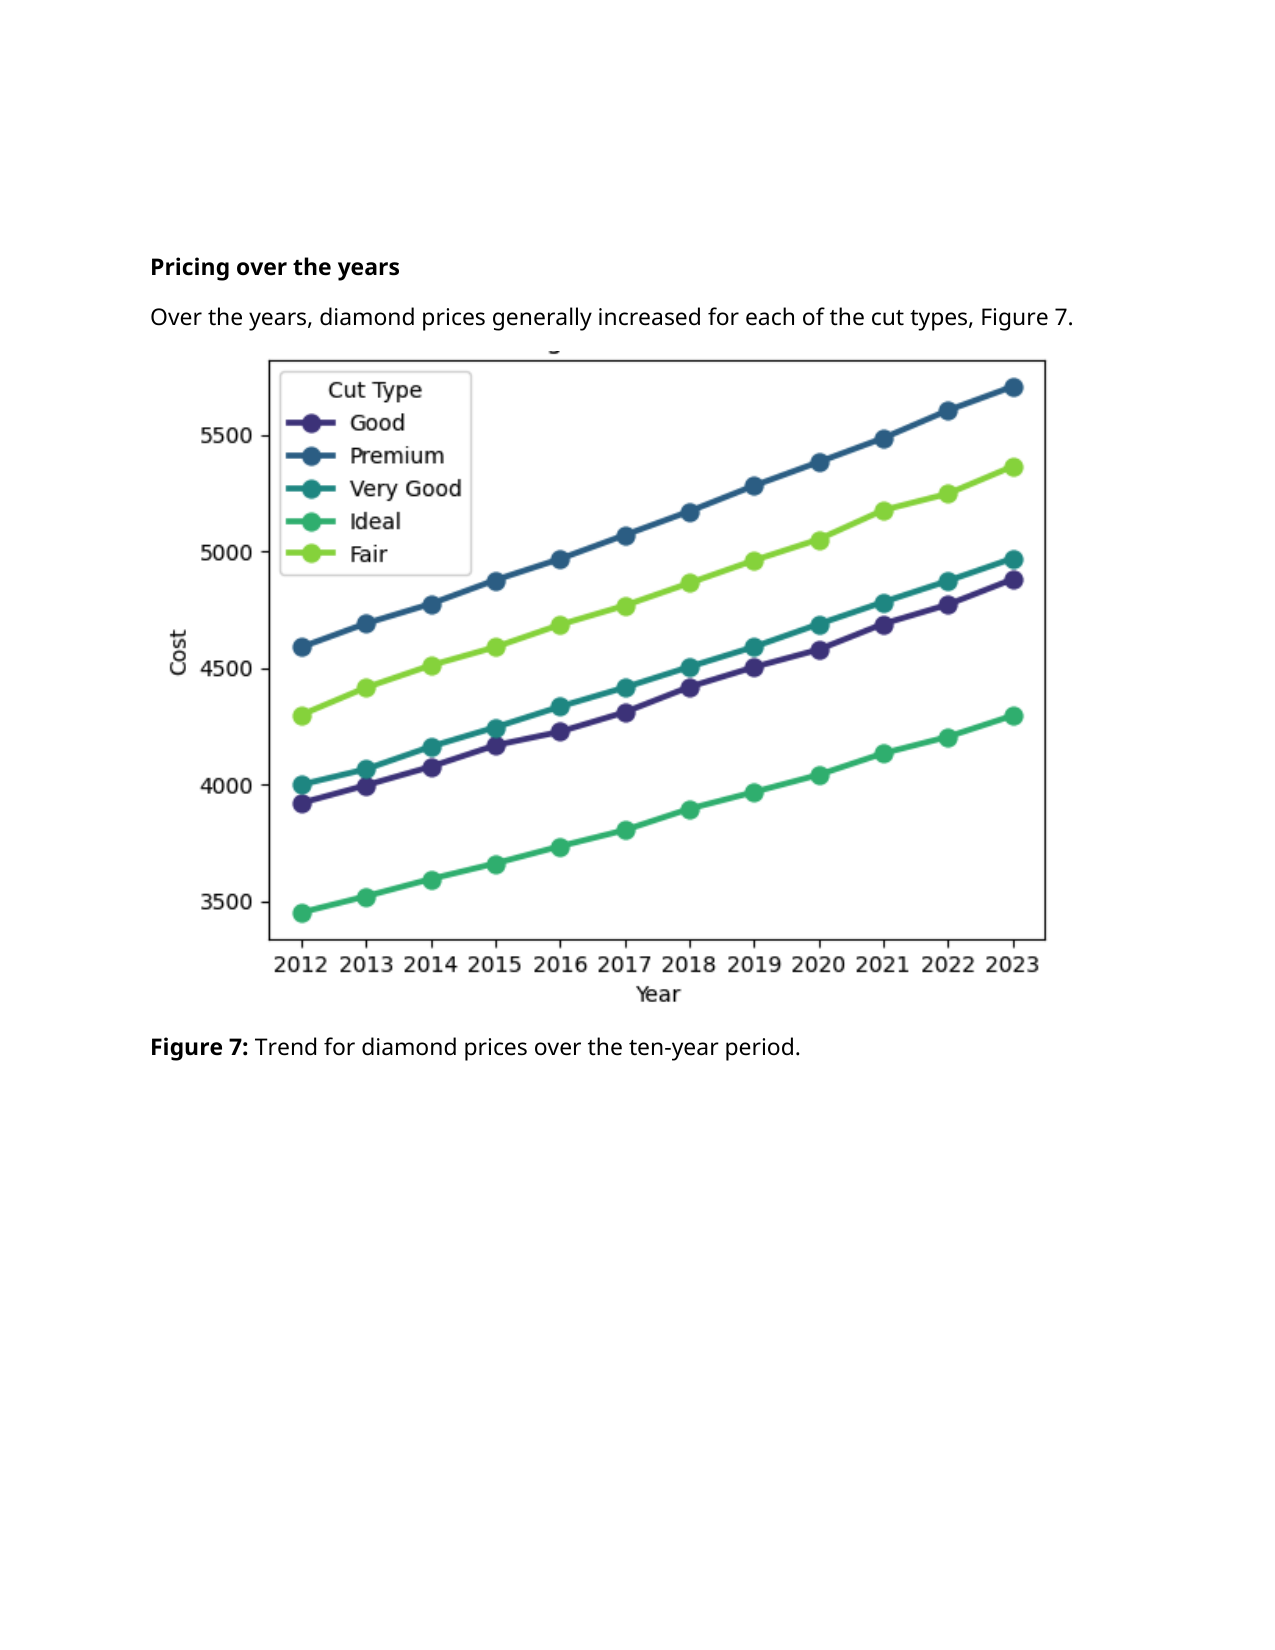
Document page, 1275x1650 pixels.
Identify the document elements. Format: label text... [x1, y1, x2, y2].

text Pricing over the years [150, 251, 1125, 282]
text Figure 7: Trend for diamond prices over the ten-year period. [150, 1031, 1125, 1063]
text Over the years, diamond prices generally increased for each of the cut types, Figure 7. [150, 301, 1125, 332]
picture [150, 351, 1100, 1013]
